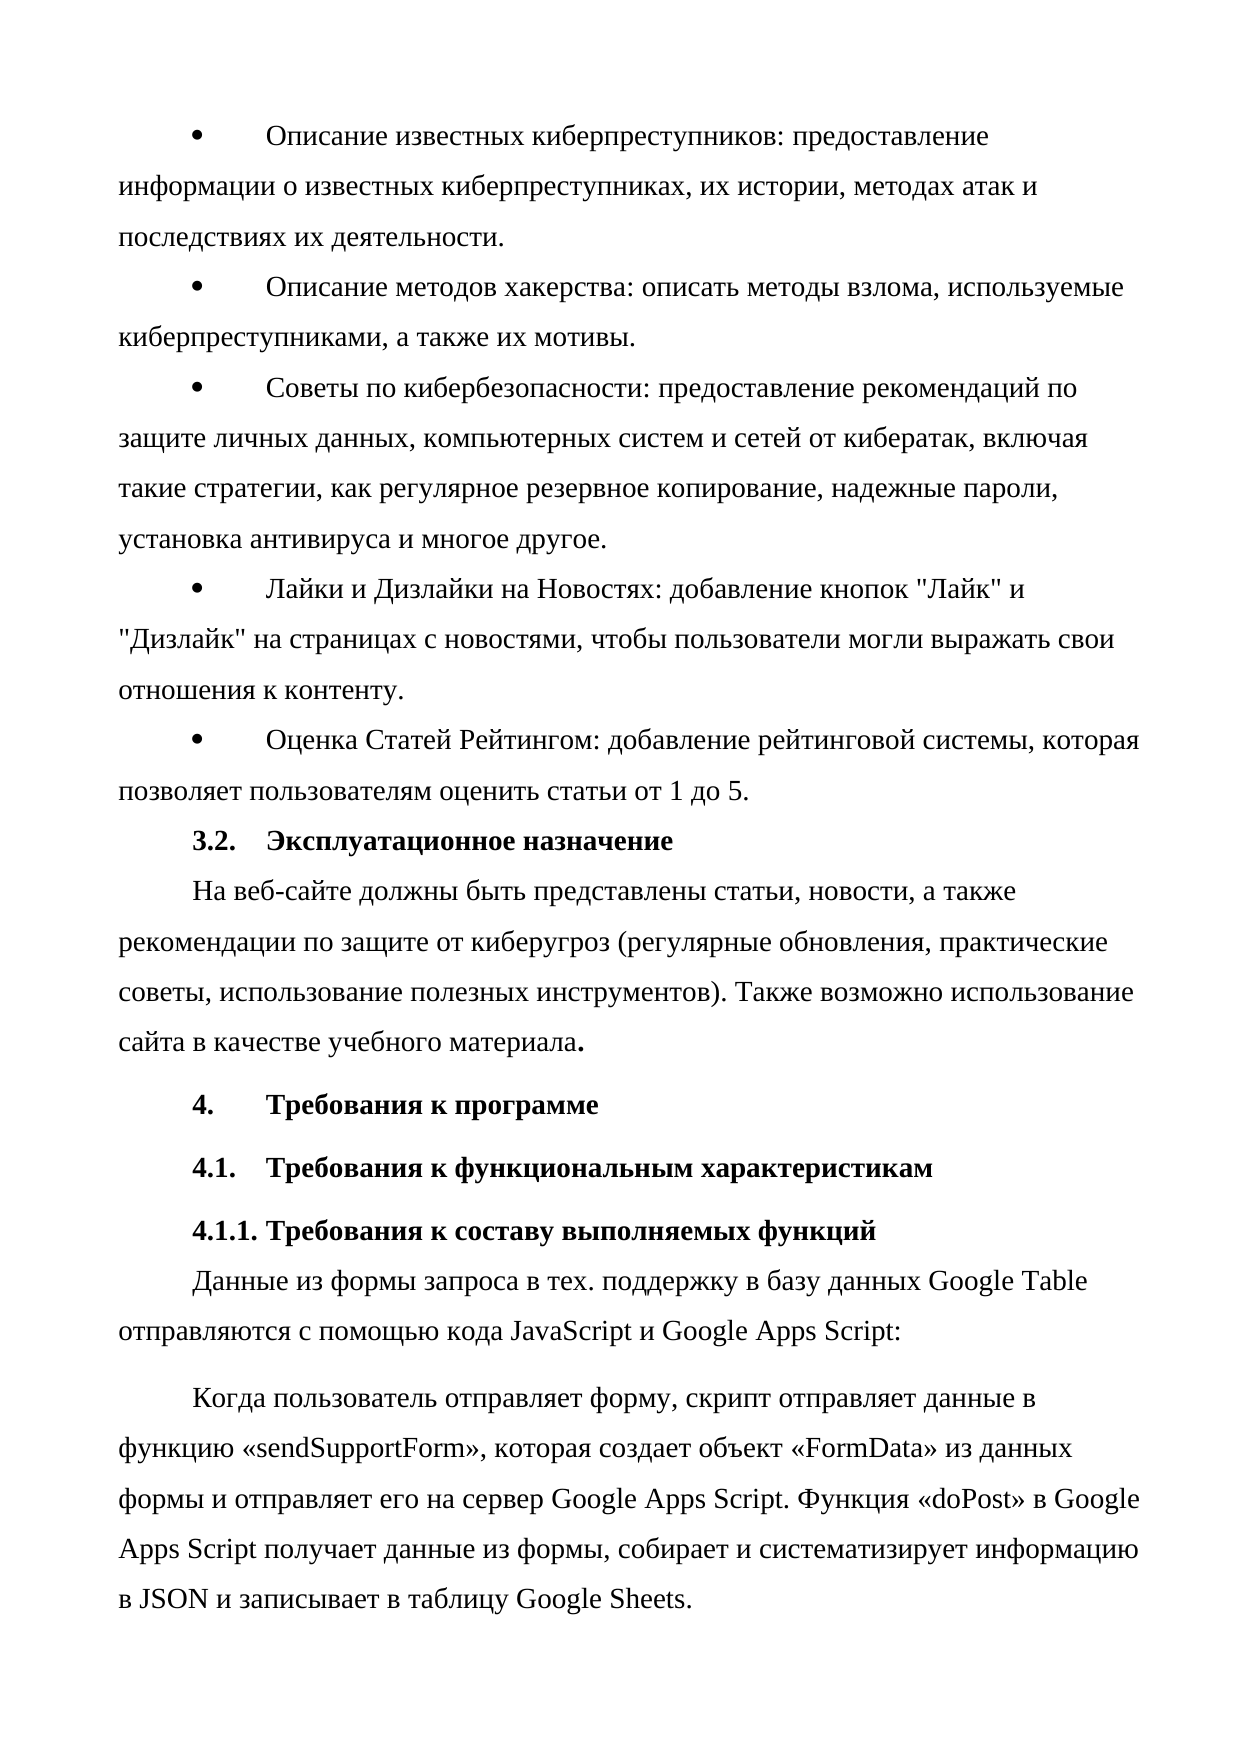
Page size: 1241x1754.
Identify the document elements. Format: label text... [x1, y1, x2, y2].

list Описание методов хакерства: описать методы взлома, используемые киберпреступниками, а также их мотивы. [118, 269, 1152, 353]
text Данные из формы запроса в тех. поддержку в базу данных Google Table отправляются с помощью кода JavaScript и Google Apps Script: [118, 1263, 1152, 1347]
subtitle Требования к функциональным характеристикам [118, 1150, 1152, 1183]
text Когда пользователь отправляет форму, скрипт отправляет данные в функцию «sendSupportForm», которая создает объект «FormData» из данных формы и отправляет его на сервер Google Apps Script. Функция «doPost» в Google Apps Script получает данные из формы, собирает и систематизирует информацию в JSON и записывает в таблицу Google Sheets. [118, 1380, 1152, 1615]
subtitle Требования к составу выполняемых функций [118, 1213, 1152, 1246]
list Советы по кибербезопасности: предоставление рекомендаций по защите личных данных, компьютерных систем и сетей от кибератак, включая такие стратегии, как регулярное резервное копирование, надежные пароли, установка антивируса и многое другое. [118, 370, 1152, 554]
subtitle Эксплуатационное назначение [118, 823, 1152, 857]
subtitle Требования к программе [118, 1087, 1152, 1121]
list Лайки и Дизлайки на Новостях: добавление кнопок "Лайк" и "Дизлайк" на страницах с новостями, чтобы пользователи могли выражать свои отношения к контенту. [118, 571, 1152, 706]
list Оценка Статей Рейтингом: добавление рейтинговой системы, которая позволяет пользователям оценить статьи от 1 до 5. [118, 722, 1152, 806]
text На веб-сайте должны быть представлены статьи, новости, а также рекомендации по защите от киберугроз (регулярные обновления, практические советы, использование полезных инструментов). Также возможно использование сайта в качестве учебного материала. [118, 873, 1152, 1058]
list Описание известных киберпреступников: предоставление информации о известных киберпреступниках, их истории, методах атак и последствиях их деятельности. [118, 118, 1152, 252]
